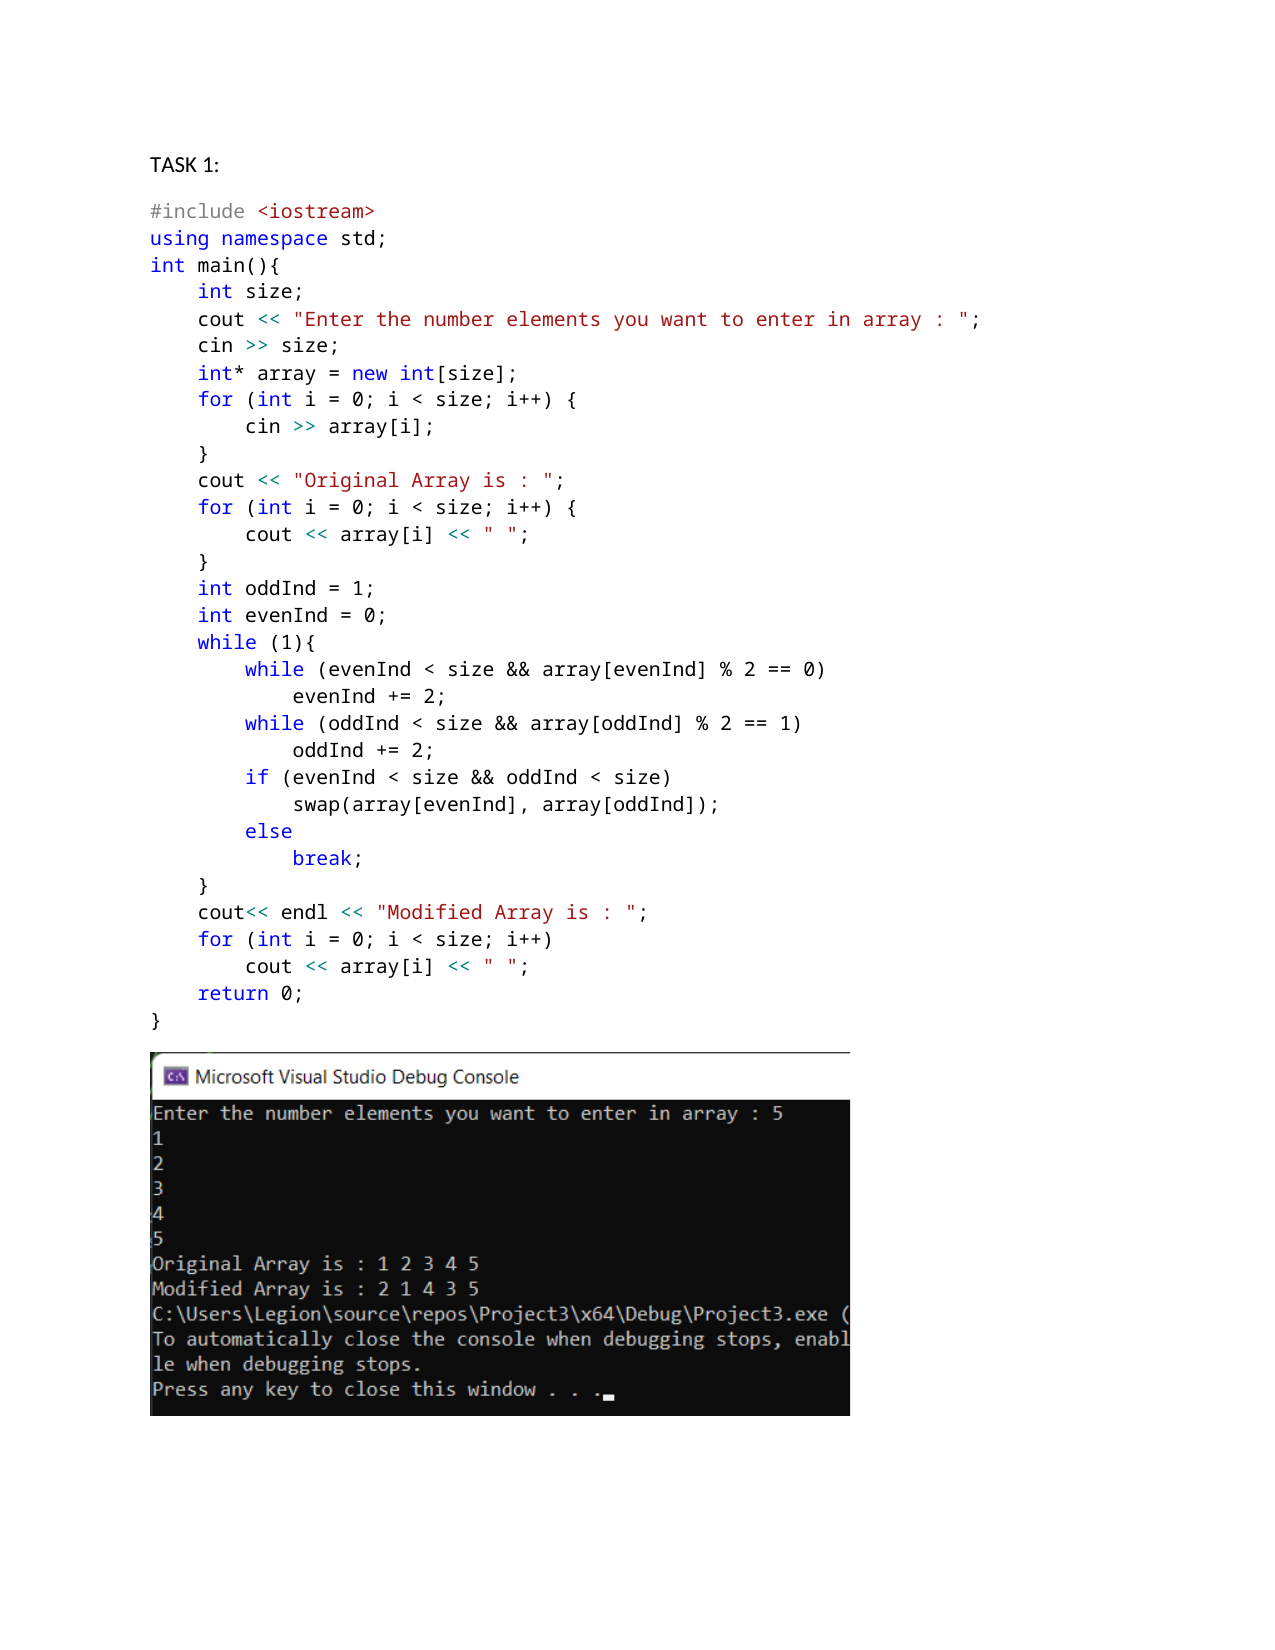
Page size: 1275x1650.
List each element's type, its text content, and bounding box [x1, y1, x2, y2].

text } [150, 871, 1125, 898]
picture [150, 1052, 851, 1416]
text } [150, 1006, 1125, 1033]
text swap(array[evenInd], array[oddInd]); [150, 790, 1125, 817]
text while (1){ [150, 628, 1125, 656]
text int size; [150, 278, 1125, 305]
text cin >> size; [150, 332, 1125, 359]
text using namespace std; [150, 224, 1125, 251]
text while (oddInd < size && array[oddInd] % 2 == 1) [150, 709, 1125, 736]
text } [150, 548, 1125, 574]
text #include <iostream> [150, 197, 1125, 224]
text while (evenInd < size && array[evenInd] % 2 == 0) [150, 656, 1125, 682]
text cout << "Enter the number elements you want to enter in array : "; [150, 305, 1125, 332]
text for (int i = 0; i < size; i++) { [150, 494, 1125, 521]
text TASK 1: [150, 150, 1125, 178]
text int oddInd = 1; [150, 574, 1125, 602]
text int evenInd = 0; [150, 602, 1125, 628]
text cout << "Original Array is : "; [150, 467, 1125, 494]
text for (int i = 0; i < size; i++) { [150, 386, 1125, 413]
text else [150, 817, 1125, 844]
text cout<< endl << "Modified Array is : "; [150, 898, 1125, 925]
text return 0; [150, 979, 1125, 1006]
text int main(){ [150, 251, 1125, 278]
text oddInd += 2; [150, 736, 1125, 763]
text cout << array[i] << " "; [150, 952, 1125, 979]
text cout << array[i] << " "; [150, 521, 1125, 548]
text } [150, 440, 1125, 467]
text break; [150, 844, 1125, 871]
text cin >> array[i]; [150, 413, 1125, 440]
text for (int i = 0; i < size; i++) [150, 925, 1125, 952]
text if (evenInd < size && oddInd < size) [150, 763, 1125, 790]
text int* array = new int[size]; [150, 359, 1125, 386]
text evenInd += 2; [150, 682, 1125, 709]
